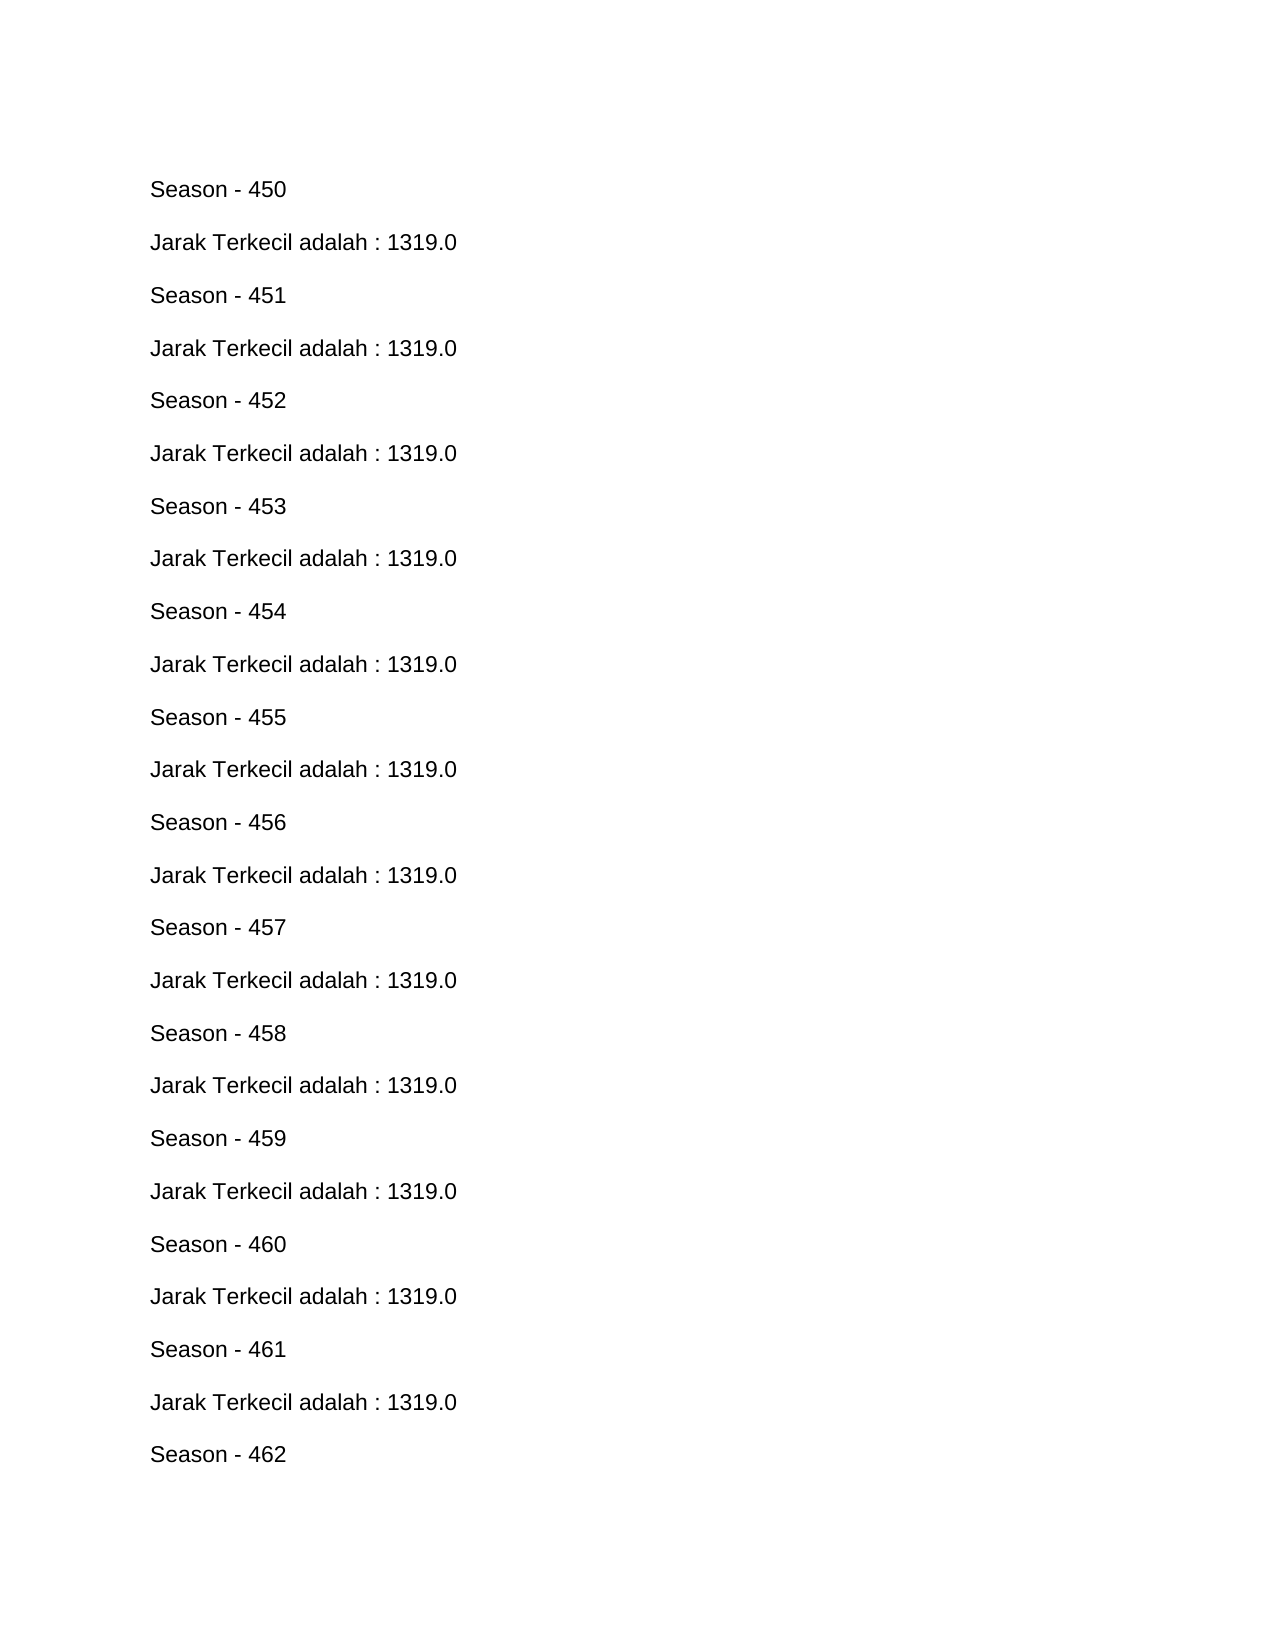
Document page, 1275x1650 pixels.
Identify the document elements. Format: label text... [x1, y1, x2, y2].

text Season - 452 [150, 387, 1125, 413]
text Jarak Terkecil adalah : 1319.0 [150, 1072, 1125, 1099]
text Season - 453 [150, 493, 1125, 519]
text Jarak Terkecil adalah : 1319.0 [150, 1389, 1125, 1415]
text Jarak Terkecil adalah : 1319.0 [150, 229, 1125, 255]
text Season - 459 [150, 1125, 1125, 1151]
text Season - 454 [150, 598, 1125, 624]
text Season - 461 [150, 1336, 1125, 1362]
text Jarak Terkecil adalah : 1319.0 [150, 756, 1125, 782]
text Season - 450 [150, 176, 1125, 203]
text Season - 460 [150, 1231, 1125, 1257]
text Jarak Terkecil adalah : 1319.0 [150, 334, 1125, 361]
text Jarak Terkecil adalah : 1319.0 [150, 862, 1125, 888]
text Season - 451 [150, 282, 1125, 308]
text Season - 458 [150, 1020, 1125, 1046]
text Jarak Terkecil adalah : 1319.0 [150, 651, 1125, 677]
text Season - 457 [150, 914, 1125, 941]
text Jarak Terkecil adalah : 1319.0 [150, 967, 1125, 993]
text Jarak Terkecil adalah : 1319.0 [150, 1178, 1125, 1204]
text Jarak Terkecil adalah : 1319.0 [150, 440, 1125, 466]
text Season - 462 [150, 1441, 1125, 1468]
text Jarak Terkecil adalah : 1319.0 [150, 545, 1125, 572]
text Jarak Terkecil adalah : 1319.0 [150, 1283, 1125, 1309]
text Season - 456 [150, 809, 1125, 835]
text Season - 455 [150, 703, 1125, 730]
